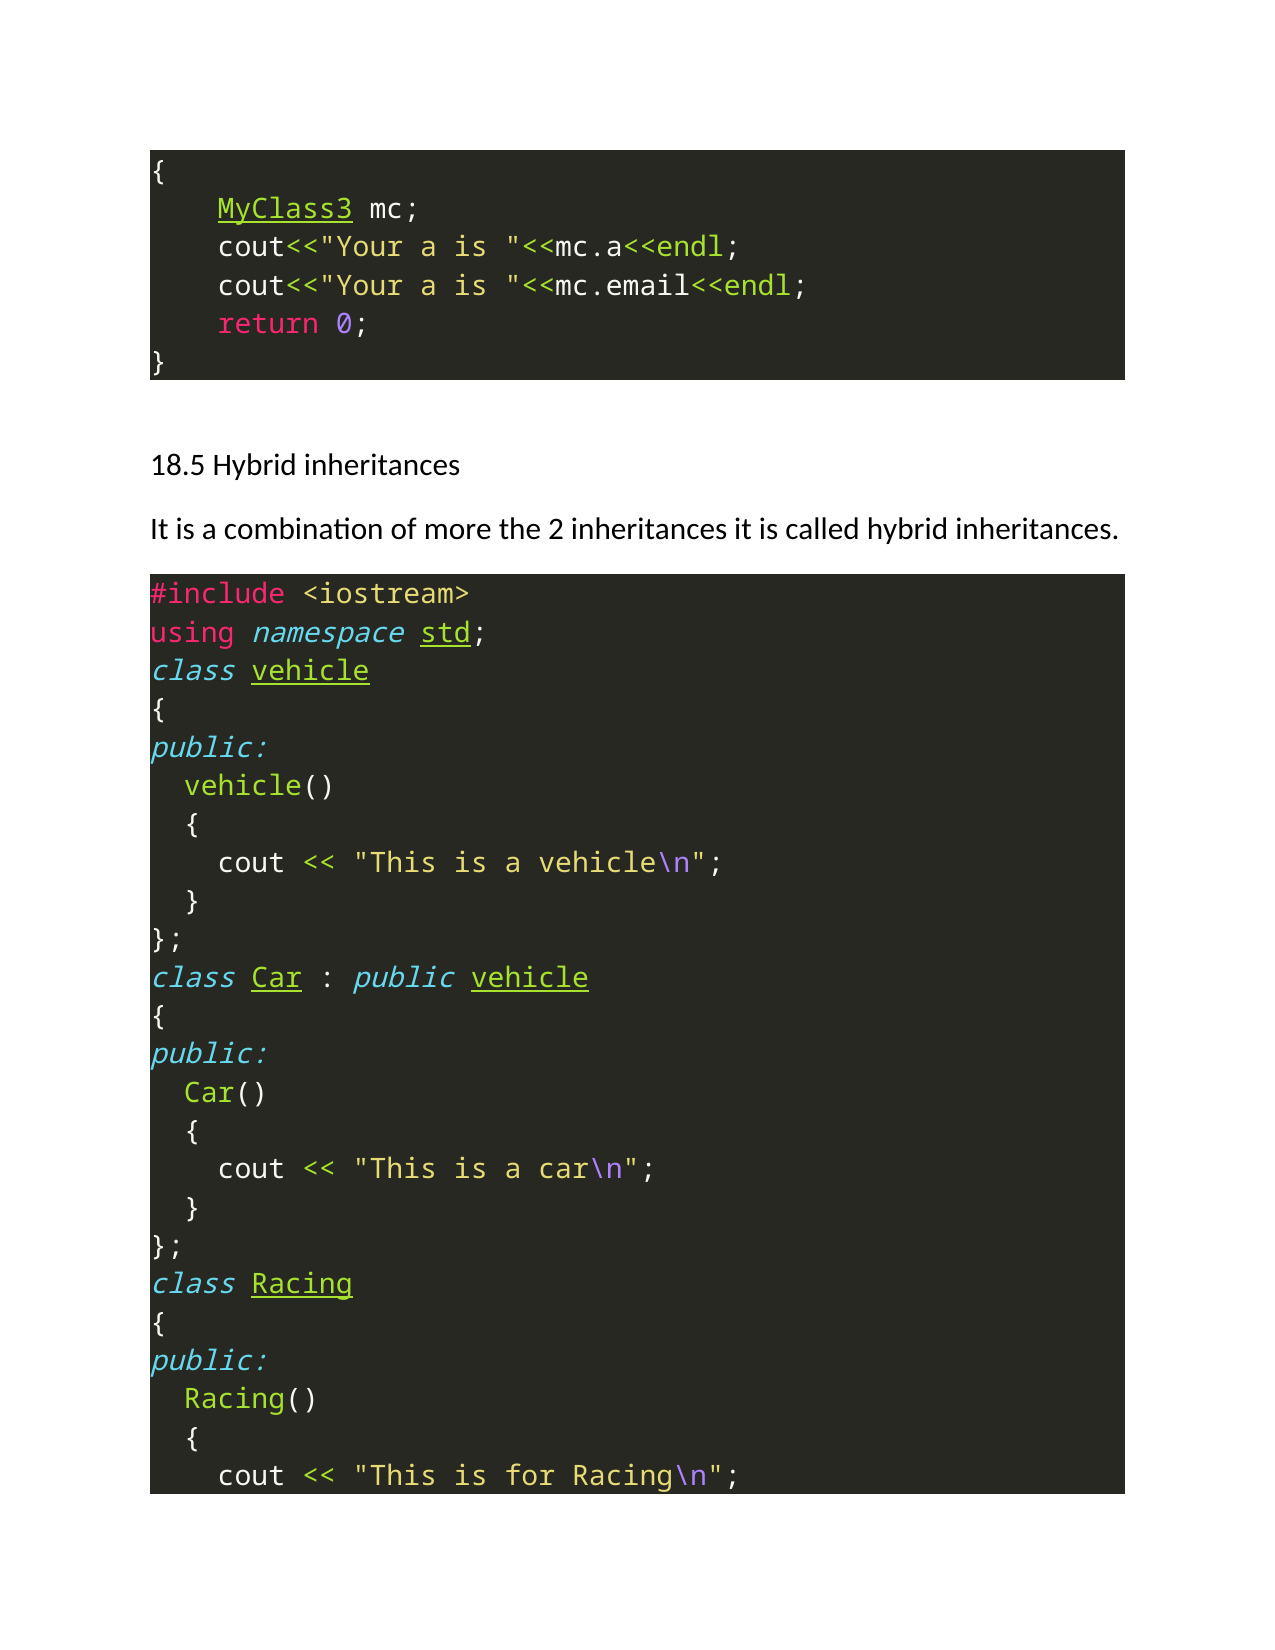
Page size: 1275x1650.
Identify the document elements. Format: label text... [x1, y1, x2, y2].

text { [150, 995, 1125, 1034]
text }; [150, 1225, 1125, 1264]
text { [150, 1110, 1125, 1149]
text { [150, 804, 1125, 842]
text { [150, 1417, 1125, 1455]
text public: [150, 1034, 1125, 1072]
text cout << "This is a vehicle\n"; [150, 842, 1125, 880]
text { [150, 1302, 1125, 1340]
text } [150, 1187, 1125, 1225]
text It is a combination of more the 2 inheritances it is called hybrid inheritances. [150, 509, 1125, 547]
text 18.5 Hybrid inheritances [150, 444, 1125, 483]
text cout<<"Your a is "<<mc.a<<endl; [150, 227, 1125, 265]
text public: [150, 1340, 1125, 1379]
text } [150, 880, 1125, 919]
text #include <iostream> [150, 574, 1125, 612]
text { [150, 689, 1125, 727]
text public: [150, 727, 1125, 765]
text Car() [150, 1072, 1125, 1110]
text cout << "This is for Racing\n"; [150, 1455, 1125, 1494]
text Racing() [150, 1379, 1125, 1417]
text { [150, 150, 1125, 188]
text using namespace std; [150, 612, 1125, 650]
text return 0; [150, 303, 1125, 342]
text cout << "This is a car\n"; [150, 1149, 1125, 1187]
text MyClass3 mc; [150, 188, 1125, 227]
text vehicle() [150, 765, 1125, 804]
text } [150, 342, 1125, 380]
text class Racing [150, 1264, 1125, 1302]
text }; [150, 919, 1125, 957]
text class Car : public vehicle [150, 957, 1125, 995]
text class vehicle [150, 650, 1125, 689]
text cout<<"Your a is "<<mc.email<<endl; [150, 265, 1125, 303]
